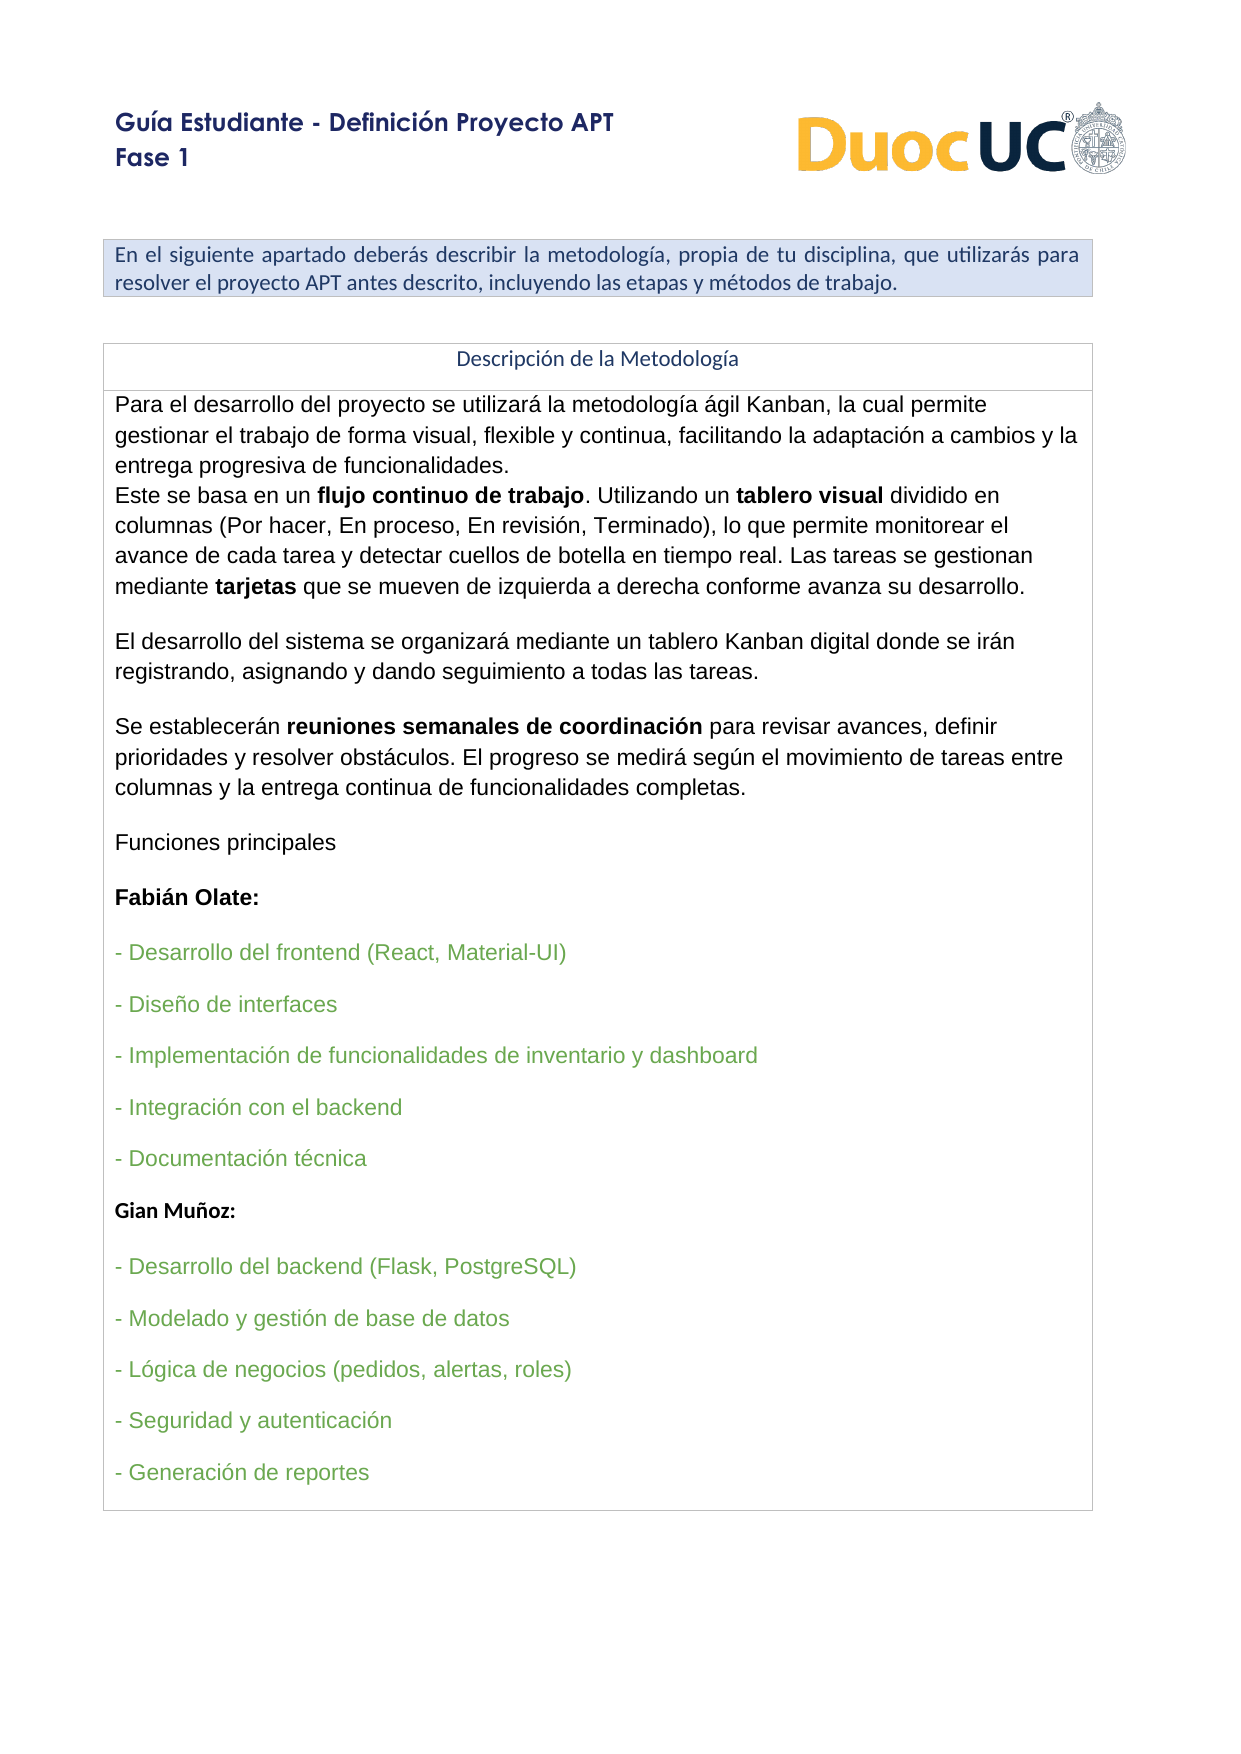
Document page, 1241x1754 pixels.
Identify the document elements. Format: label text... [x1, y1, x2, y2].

table_cell En el siguiente apartado deberás describir la metodología, propia de tu disciplina, que utilizarás para resolver el proyecto APT antes descrito, incluyendo las etapas y métodos de trabajo. [104, 240, 1092, 296]
table_cell Para el desarrollo del proyecto se utilizará la metodología ágil Kanban, la cual permite gestionar el trabajo de forma visual, flexible y continua, facilitando la adaptación a cambios y la entrega progresiva de funcionalidades. Este se basa en un flujo continuo de trabajo. Utilizando un tablero visual dividido en columnas (Por hacer, En proceso, En revisión, Terminado), lo que permite monitorear el avance de cada tarea y detectar cuellos de botella en tiempo real. Las tareas se gestionan mediante tarjetas que se mueven de izquierda a derecha conforme avanza su desarrollo. El desarrollo del sistema se organizará mediante un tablero Kanban digital donde se irán registrando, asignando y dando seguimiento a todas las tareas. Se establecerán reuniones semanales de coordinación para revisar avances, definir prioridades y resolver obstáculos. El progreso se medirá según el movimiento de tareas entre columnas y la entrega continua de funcionalidades completas. Funciones principales Fabián Olate: - Desarrollo del frontend (React, Material-UI) - Diseño de interfaces - Implementación de funcionalidades de inventario y dashboard - Integración con el backend - Documentación técnica Gian Muñoz: - Desarrollo del backend (Flask, PostgreSQL) - Modelado y gestión de base de datos - Lógica de negocios (pedidos, alertas, roles) - Seguridad y autenticación - Generación de reportes [104, 391, 1092, 1510]
table_header Descripción de la Metodología [104, 344, 1092, 390]
picture [798, 102, 1126, 174]
